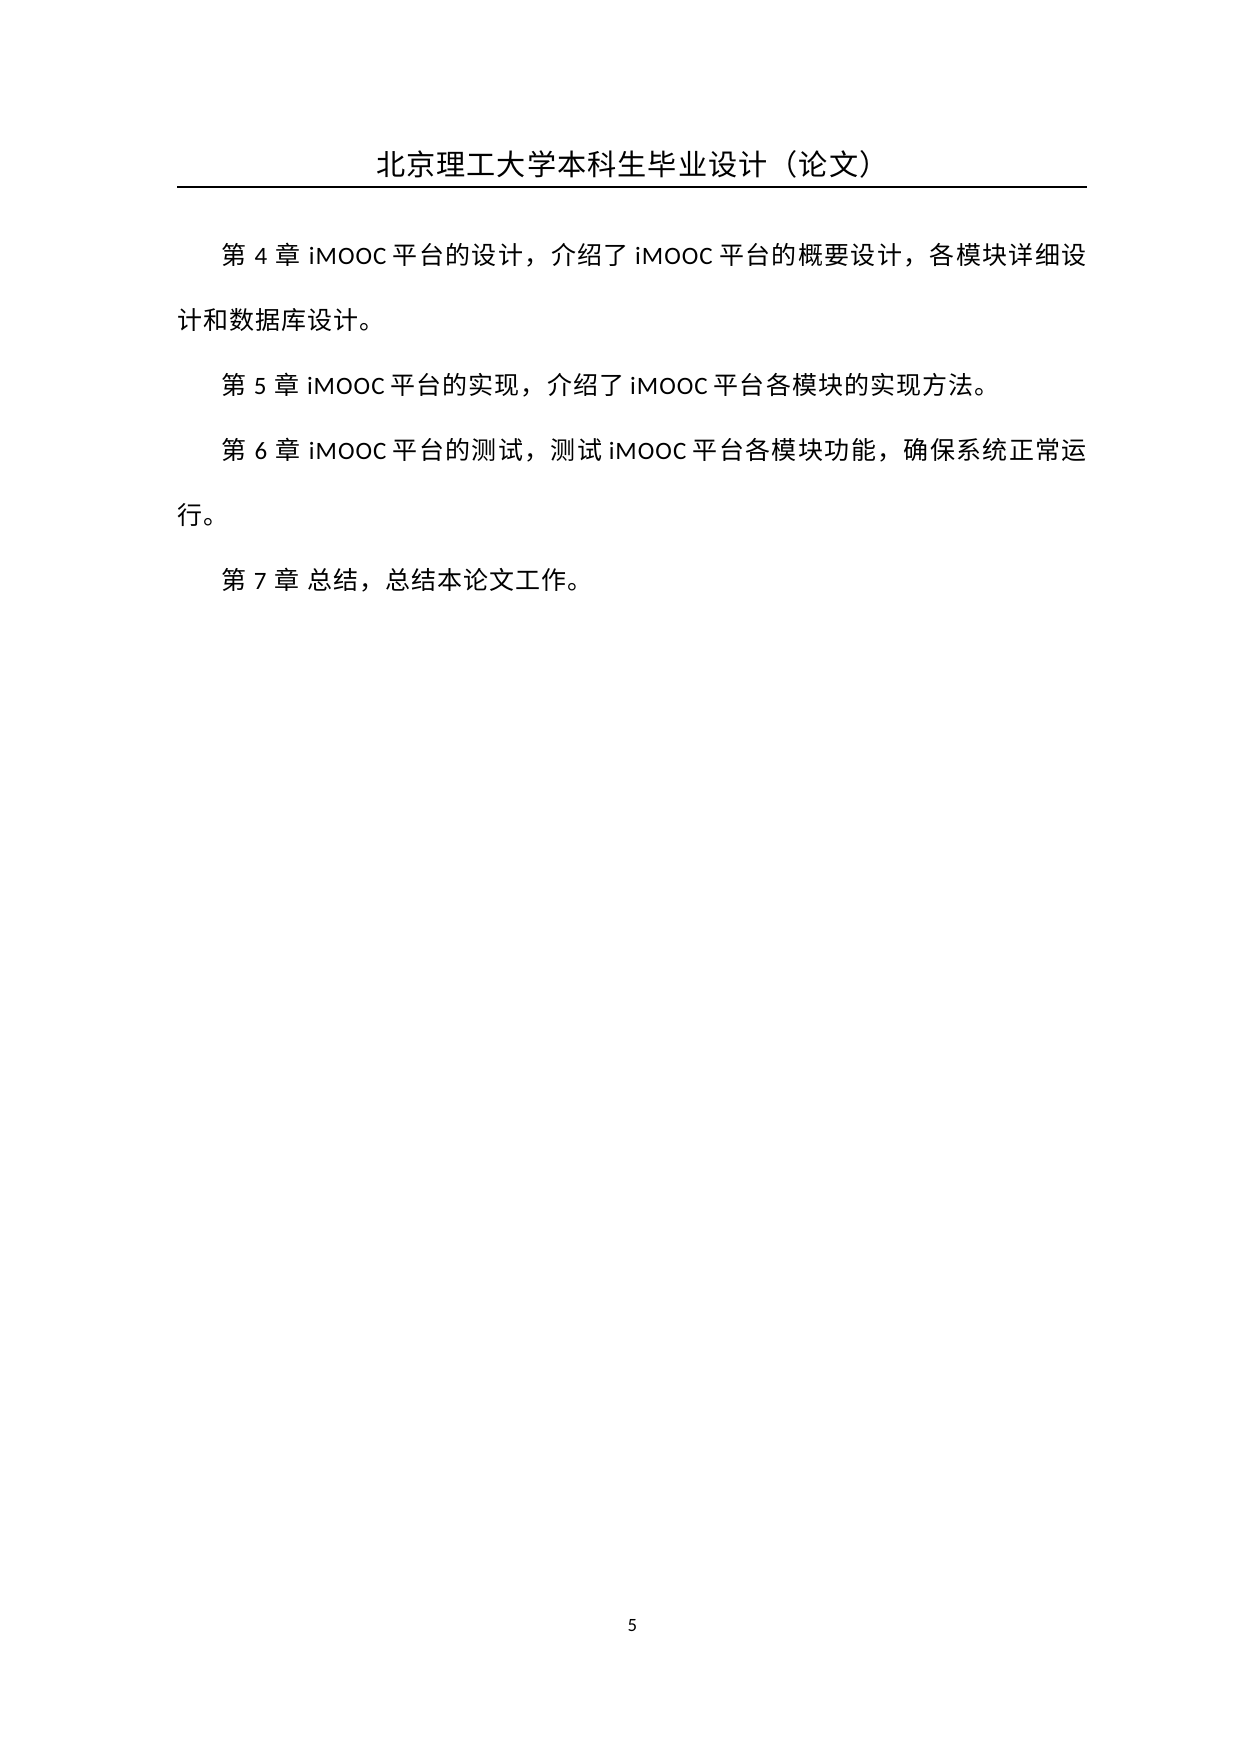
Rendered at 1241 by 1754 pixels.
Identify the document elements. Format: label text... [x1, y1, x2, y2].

text 第 5 章 iMOOC平台的实现，介绍了iMOOC平台各模块的实现方法。 [177, 351, 1087, 416]
text 第 7 章 总结，总结本论文工作。 [177, 546, 1087, 611]
text 第 6 章 iMOOC平台的测试，测试iMOOC平台各模块功能，确保系统正常运行。 [177, 416, 1087, 546]
text 第 4 章 iMOOC平台的设计，介绍了iMOOC平台的概要设计，各模块详细设计和数据库设计。 [177, 221, 1087, 351]
